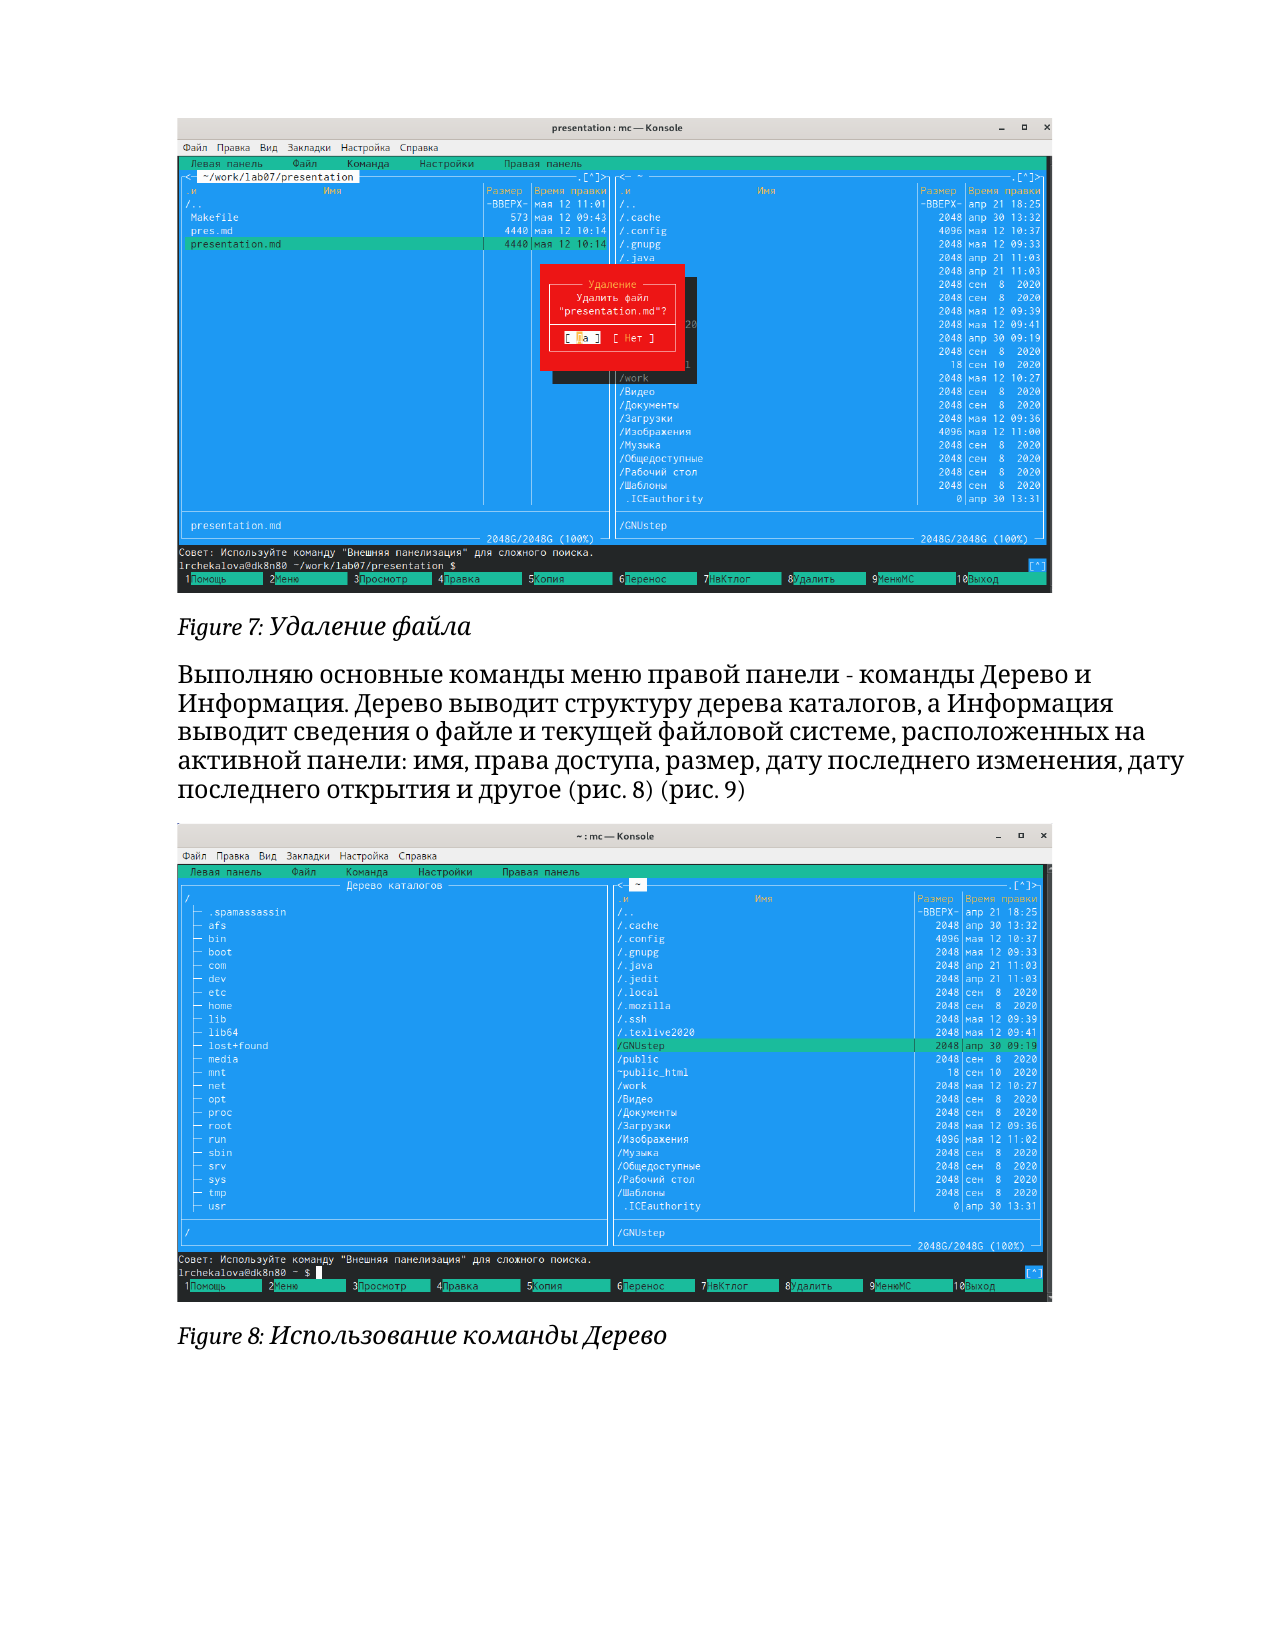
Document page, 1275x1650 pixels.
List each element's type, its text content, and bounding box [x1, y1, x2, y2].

text Figure 7: Удаление файла [177, 613, 1186, 642]
picture [177, 823, 1053, 1302]
text Figure 8: Использование команды Дерево [177, 1322, 1186, 1351]
picture [177, 118, 1053, 593]
text Выполняю основные команды меню правой панели - команды Дерево и Информация. Дерево выводит структуру дерева каталогов, а Информация выводит сведения о файле и текущей файловой системе, расположенных на активной панели: имя, права доступа, размер, дату последнего изменения, дату последнего открытия и другое (рис. 8) (рис. 9) [177, 661, 1186, 804]
